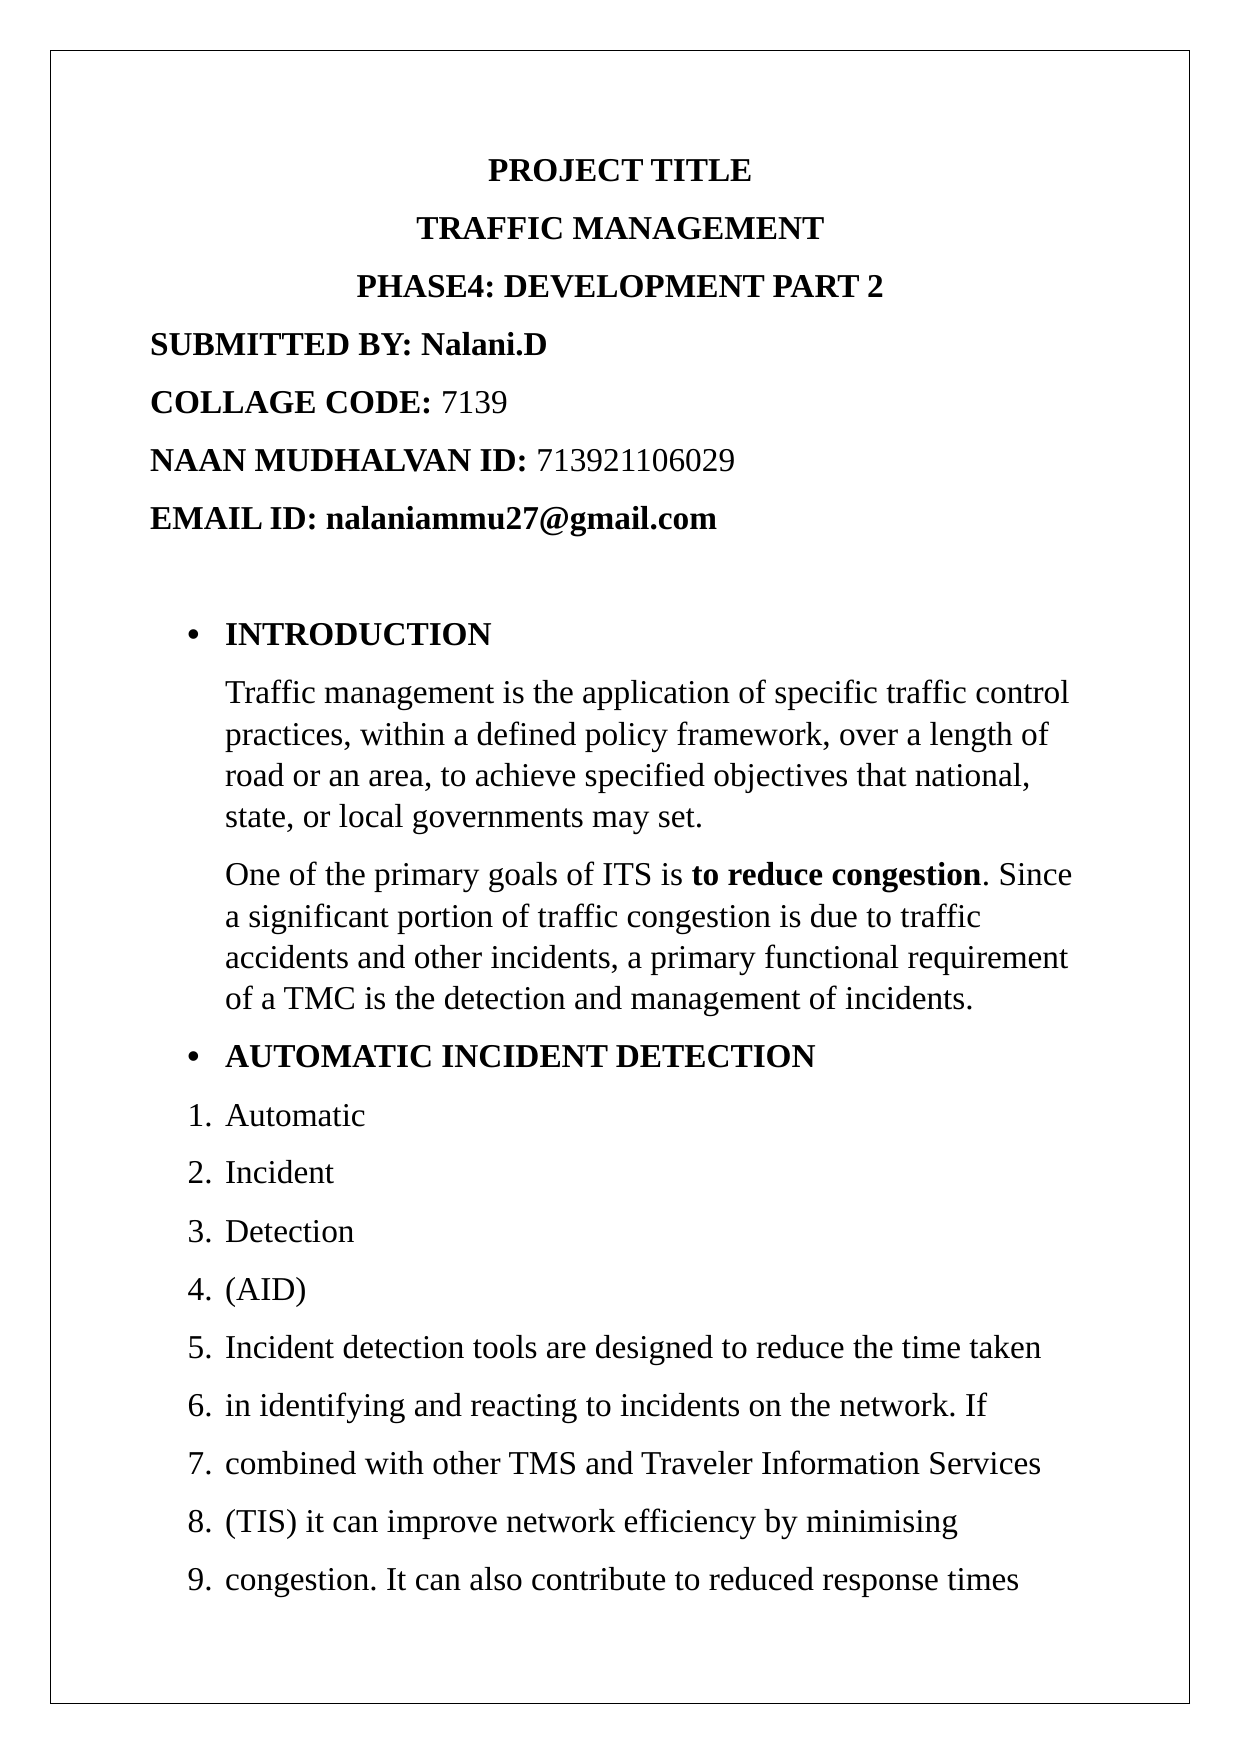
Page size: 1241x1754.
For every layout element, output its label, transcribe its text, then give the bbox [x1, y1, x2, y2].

text EMAIL ID: nalaniammu27@gmail.com [150, 498, 1090, 536]
list Incident [187, 1153, 1090, 1191]
list Incident detection tools are designed to reduce the time taken [187, 1327, 1090, 1365]
text PROJECT TITLE [150, 150, 1090, 188]
text One of the primary goals of ITS is to reduce congestion. Since a significant portion of traffic congestion is due to traffic accidents and other incidents, a primary functional requirement of a TMC is the detection and management of incidents. [225, 854, 1090, 1017]
text COLLAGE CODE: 7139 [150, 382, 1090, 420]
text NAAN MUDHALVAN ID: 713921106029 [150, 440, 1090, 478]
list Detection [187, 1211, 1090, 1249]
list INTRODUCTION [187, 614, 1090, 653]
list AUTOMATIC INCIDENT DETECTION [187, 1037, 1090, 1075]
list combined with other TMS and Traveler Information Services [187, 1443, 1090, 1481]
text Traffic management is the application of specific traffic control practices, within a defined policy framework, over a length of road or an area, to achieve specified objectives that national, state, or local governments may set. [225, 672, 1090, 835]
text SUBMITTED BY: Nalani.D [150, 324, 1090, 362]
list (TIS) it can improve network efficiency by minimising [187, 1501, 1090, 1539]
list congestion. It can also contribute to reduced response times [187, 1559, 1090, 1597]
text TRAFFIC MANAGEMENT [150, 208, 1090, 246]
list Automatic [187, 1095, 1090, 1133]
list in identifying and reacting to incidents on the network. If [187, 1385, 1090, 1423]
list (AID) [187, 1269, 1090, 1307]
text PHASE4: DEVELOPMENT PART 2 [150, 266, 1090, 304]
